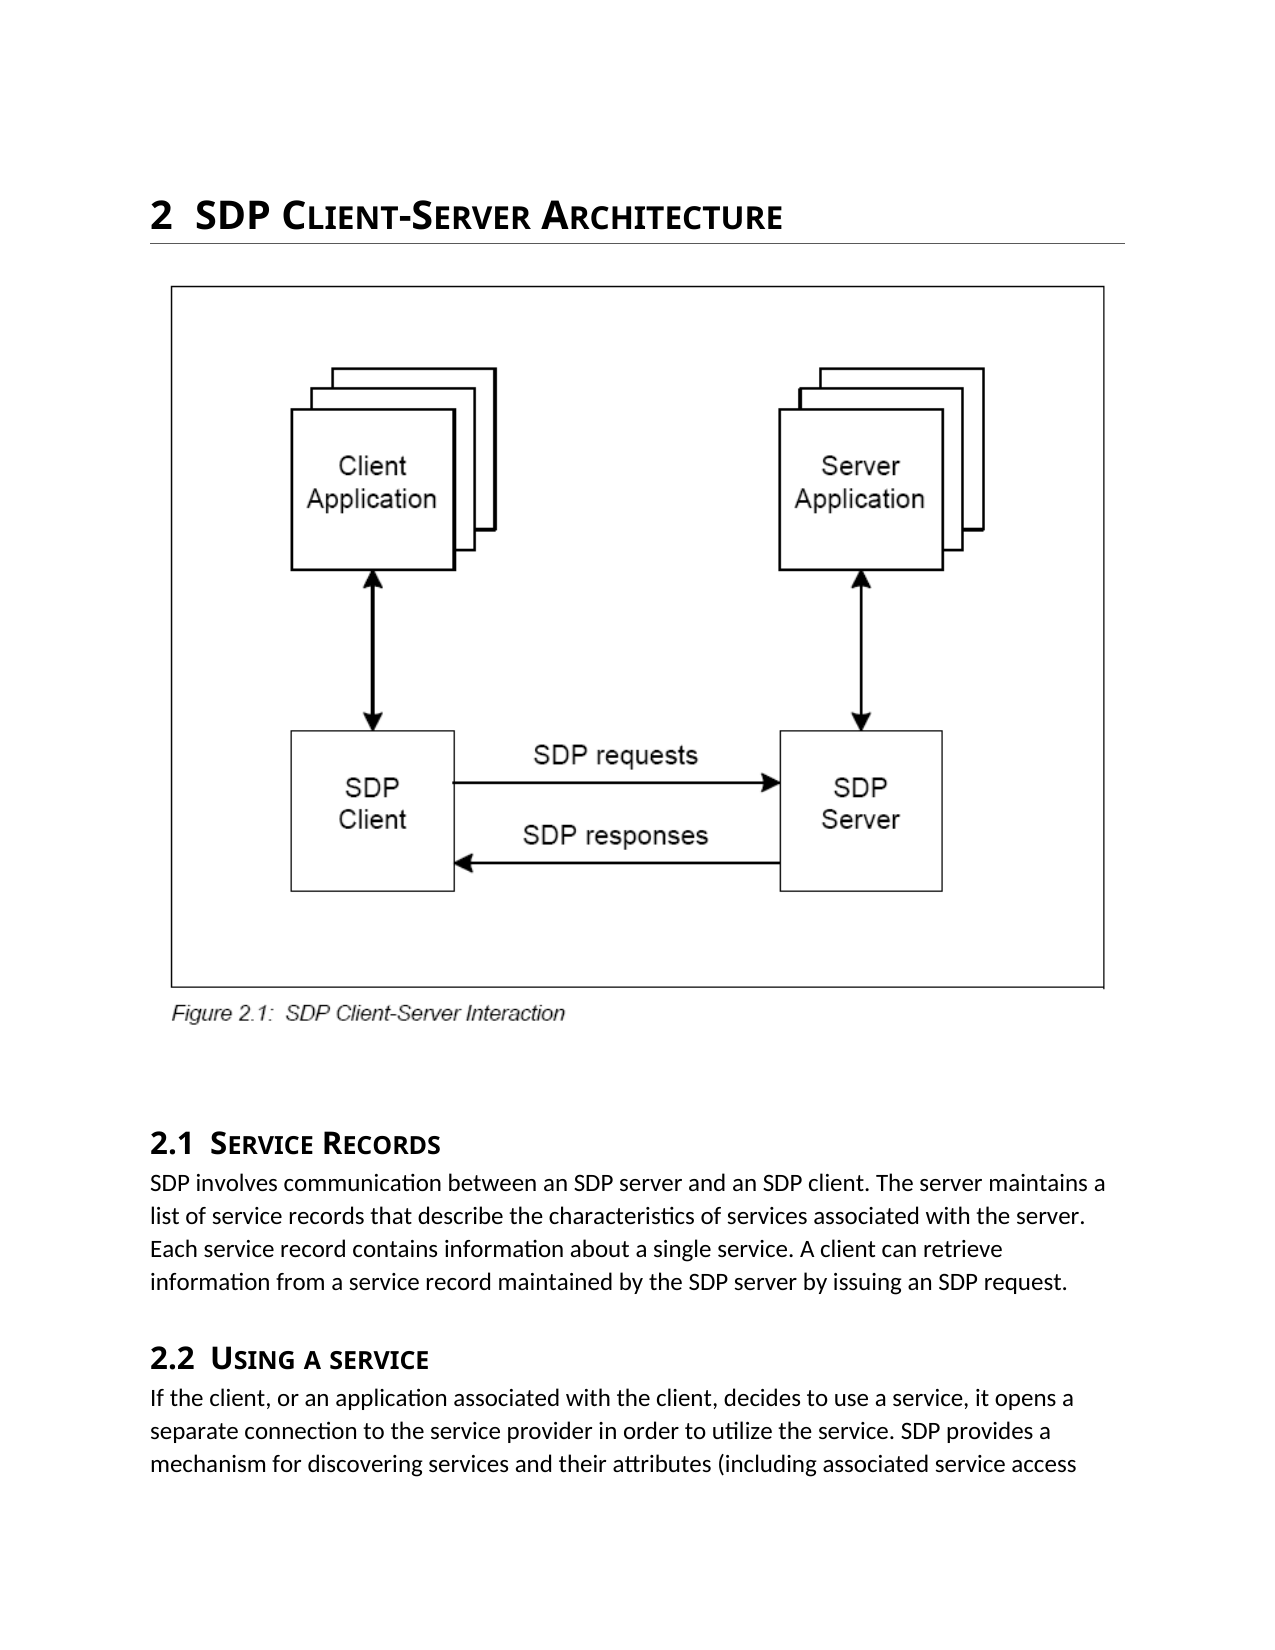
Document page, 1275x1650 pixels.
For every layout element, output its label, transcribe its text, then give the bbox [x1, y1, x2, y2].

subtitle SDP Client-Server Architecture [150, 187, 1125, 243]
text SDP involves communication between an SDP server and an SDP client. The server maintains a list of service records that describe the characteristics of services associated with the server. Each service record contains information about a single service. A client can retrieve information from a service record maintained by the SDP server by issuing an SDP request. [150, 1167, 1125, 1296]
subtitle Using a service [150, 1336, 1125, 1379]
subtitle Service Records [150, 1121, 1125, 1164]
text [150, 1382, 1125, 1478]
